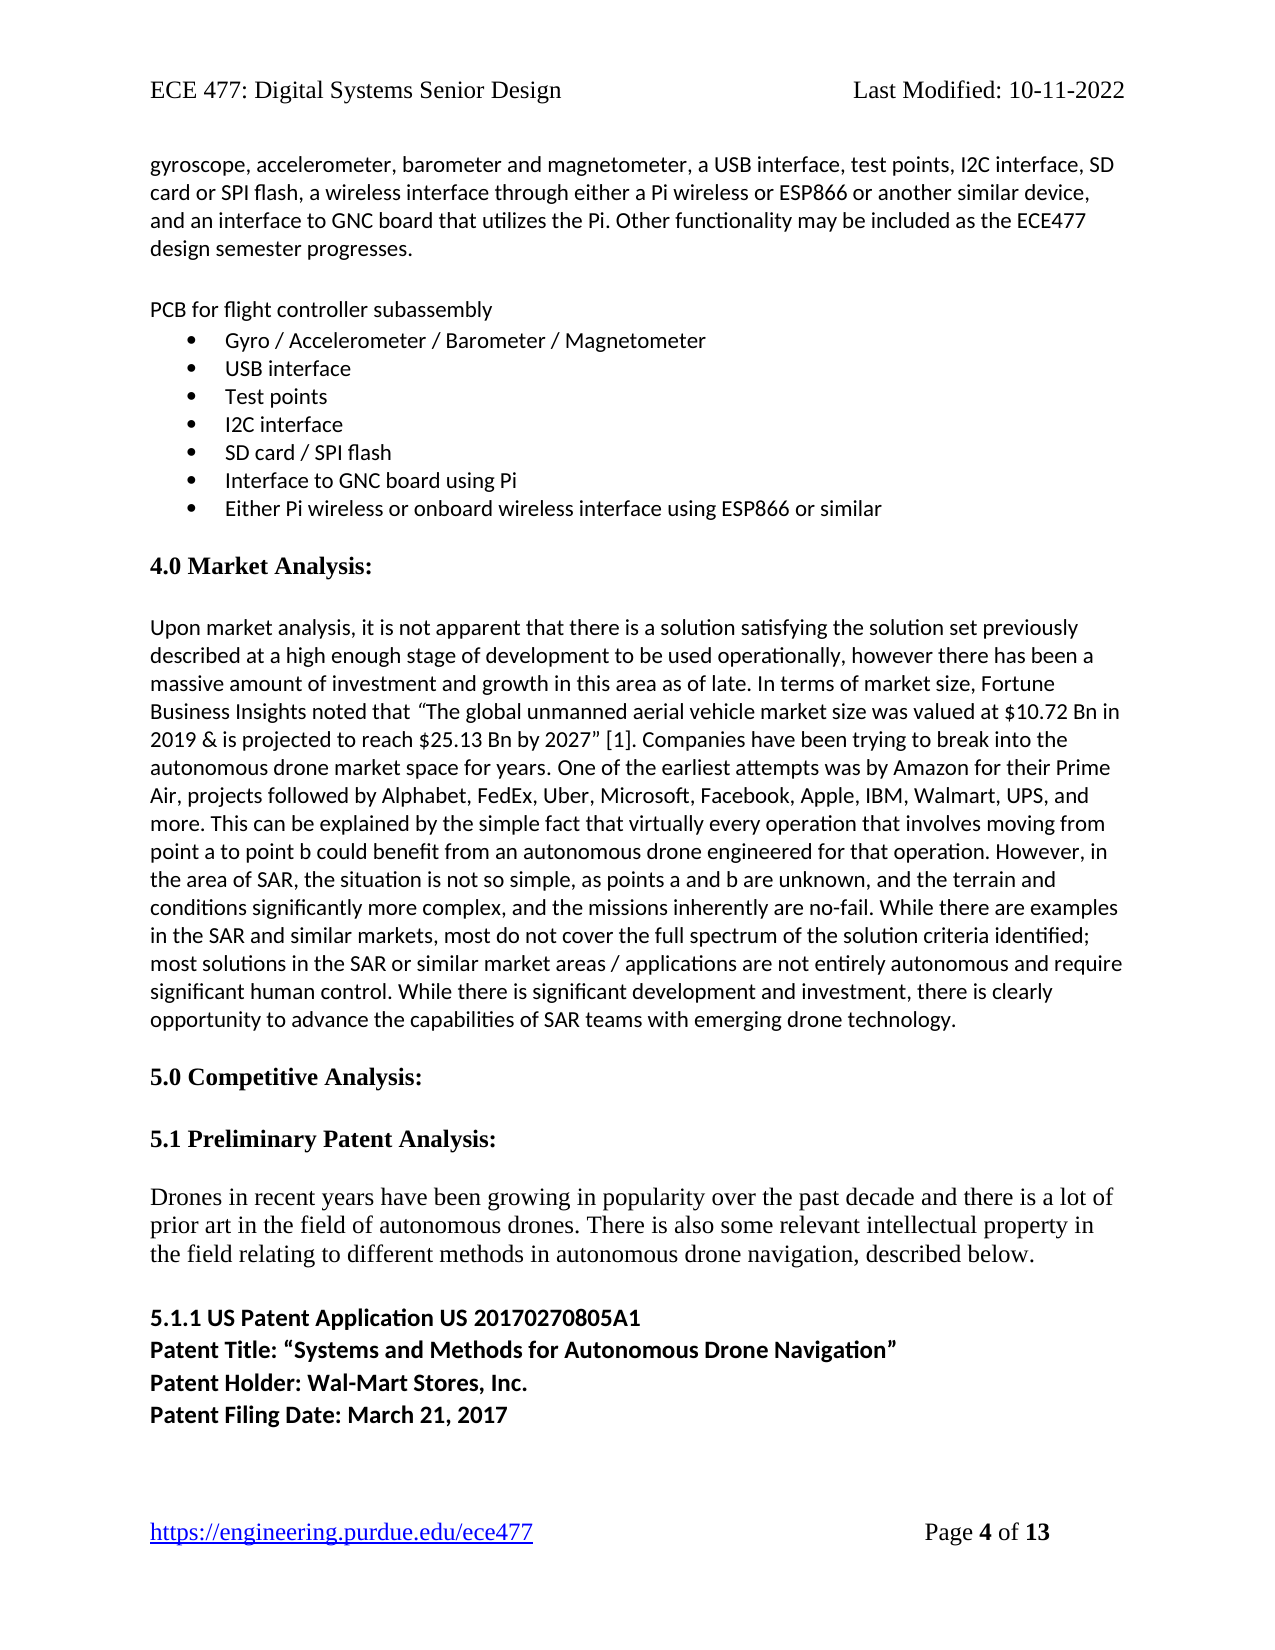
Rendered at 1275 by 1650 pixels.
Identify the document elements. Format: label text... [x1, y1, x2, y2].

title SD card / SPI flash [187, 438, 1125, 466]
text Patent Title: “Systems and Methods for Autonomous Drone Navigation” [150, 1334, 1125, 1365]
title Test points [187, 382, 1125, 410]
text Patent Filing Date: March 21, 2017 [150, 1399, 1125, 1430]
title PCB for flight controller subassembly [150, 296, 1125, 324]
title 4.0 Market Analysis: [150, 551, 1125, 579]
title 5.0 Competitive Analysis: [150, 1062, 1125, 1091]
title USB interface [187, 354, 1125, 382]
title 5.1 Preliminary Patent Analysis: [150, 1124, 1125, 1153]
text Patent Holder: Wal-Mart Stores, Inc. [150, 1367, 1125, 1397]
title Either Pi wireless or onboard wireless interface using ESP866 or similar [187, 494, 1125, 522]
title Upon market analysis, it is not apparent that there is a solution satisfying the solution set previously described at a high enough stage of development to be used operationally, however there has been a massive amount of investment and growth in this area as of late. In terms of market size, Fortune Business Insights noted that “The global unmanned aerial vehicle market size was valued at $10.72 Bn in 2019 & is projected to reach $25.13 Bn by 2027” [1]. Companies have been trying to break into the autonomous drone market space for years. One of the earliest attempts was by Amazon for their Prime Air, projects followed by Alphabet, FedEx, Uber, Microsoft, Facebook, Apple, IBM, Walmart, UPS, and more. This can be explained by the simple fact that virtually every operation that involves moving from point a to point b could benefit from an autonomous drone engineered for that operation. However, in the area of SAR, the situation is not so simple, as points a and b are unknown, and the terrain and conditions significantly more complex, and the missions inherently are no-fail. While there are examples in the SAR and similar markets, most do not cover the full spectrum of the solution criteria identified; most solutions in the SAR or similar market areas / applications are not entirely autonomous and require significant human control. While there is significant development and investment, there is clearly opportunity to advance the capabilities of SAR teams with emerging drone technology. [150, 613, 1125, 1033]
title Interface to GNC board using Pi [187, 466, 1125, 494]
title Gyro / Accelerometer / Barometer / Magnetometer [187, 326, 1125, 354]
text 5.1.1 US Patent Application US 20170270805A1 [150, 1302, 1125, 1332]
title I2C interface [187, 410, 1125, 438]
title Drones in recent years have been growing in popularity over the past decade and there is a lot of prior art in the field of autonomous drones. There is also some relevant intellectual property in the field relating to different methods in autonomous drone navigation, described below. [150, 1182, 1125, 1268]
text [150, 150, 1125, 262]
